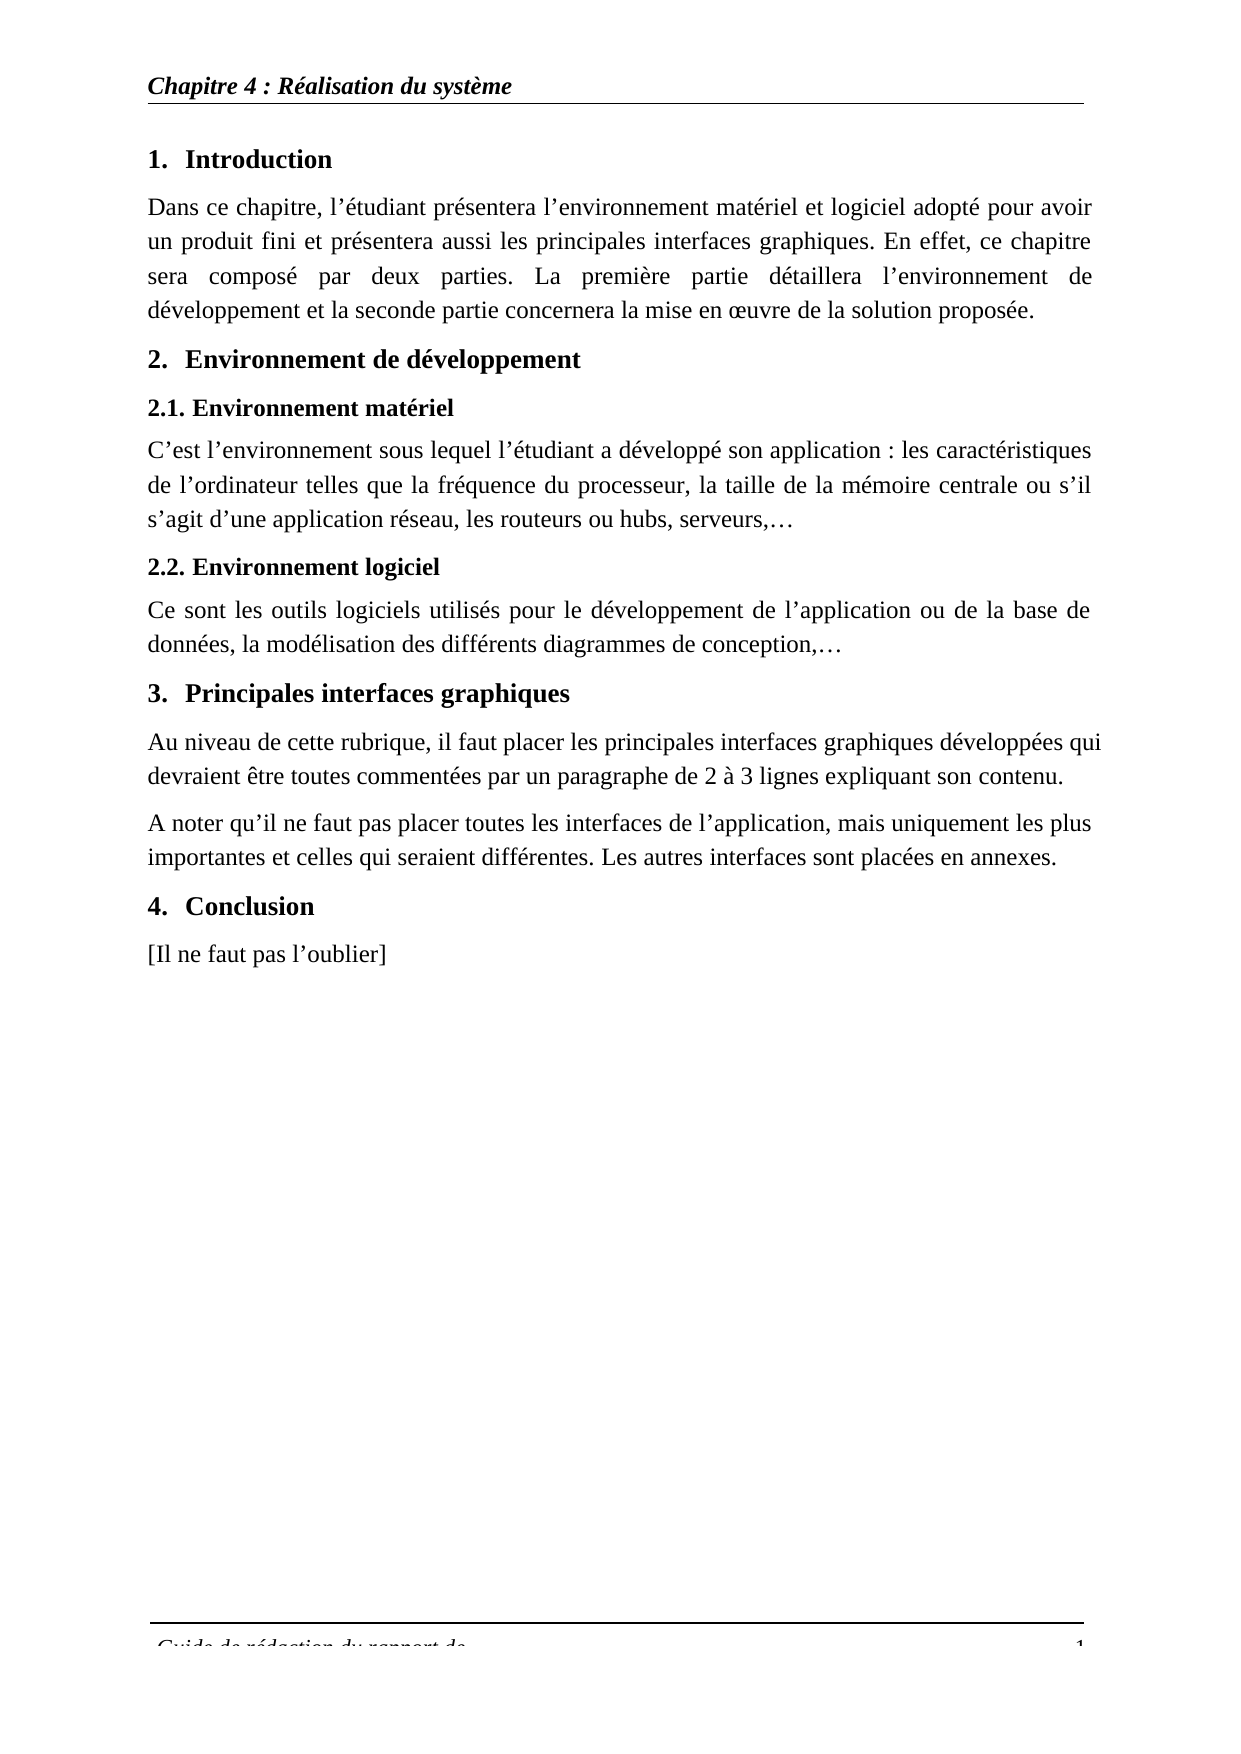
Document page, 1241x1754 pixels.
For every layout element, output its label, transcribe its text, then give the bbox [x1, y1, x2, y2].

subtitle Environnement de développement [147, 343, 1192, 374]
text Au niveau de cette rubrique, il faut placer les principales interfaces graphiques développées qui devraient être toutes commentées par un paragraphe de 2 à 3 lignes expliquant son contenu. [147, 727, 1112, 790]
subtitle Environnement logiciel [147, 552, 1192, 581]
text [Il ne faut pas l’oublier] [147, 939, 1192, 968]
text A noter qu’il ne faut pas placer toutes les interfaces de l’application, mais uniquement les plus importantes et celles qui seraient différentes. Les autres interfaces sont placées en annexes. [147, 808, 1192, 871]
text Ce sont les outils logiciels utilisés pour le développement de l’application ou de la base de données, la modélisation des différents diagrammes de conception,… [147, 595, 1092, 658]
subtitle Chapitre 4 : Réalisation du système [147, 71, 1192, 100]
subtitle Principales interfaces graphiques [147, 677, 1192, 708]
text Dans ce chapitre, l’étudiant présentera l’environnement matériel et logiciel adopté pour avoir un produit fini et présentera aussi les principales interfaces graphiques. En effet, ce chapitre sera composé par deux parties. La première partie détaillera l’environnement de développement et la seconde partie concernera la mise en œuvre de la solution proposée. [147, 192, 1093, 324]
subtitle Environnement matériel [147, 393, 1192, 422]
text C’est l’environnement sous lequel l’étudiant a développé son application : les caractéristiques de l’ordinateur telles que la fréquence du processeur, la taille de la mémoire centrale ou s’il s’agit d’une application réseau, les routeurs ou hubs, serveurs,… [147, 436, 1092, 533]
subtitle Introduction [147, 143, 1192, 174]
subtitle Conclusion [147, 890, 1192, 921]
